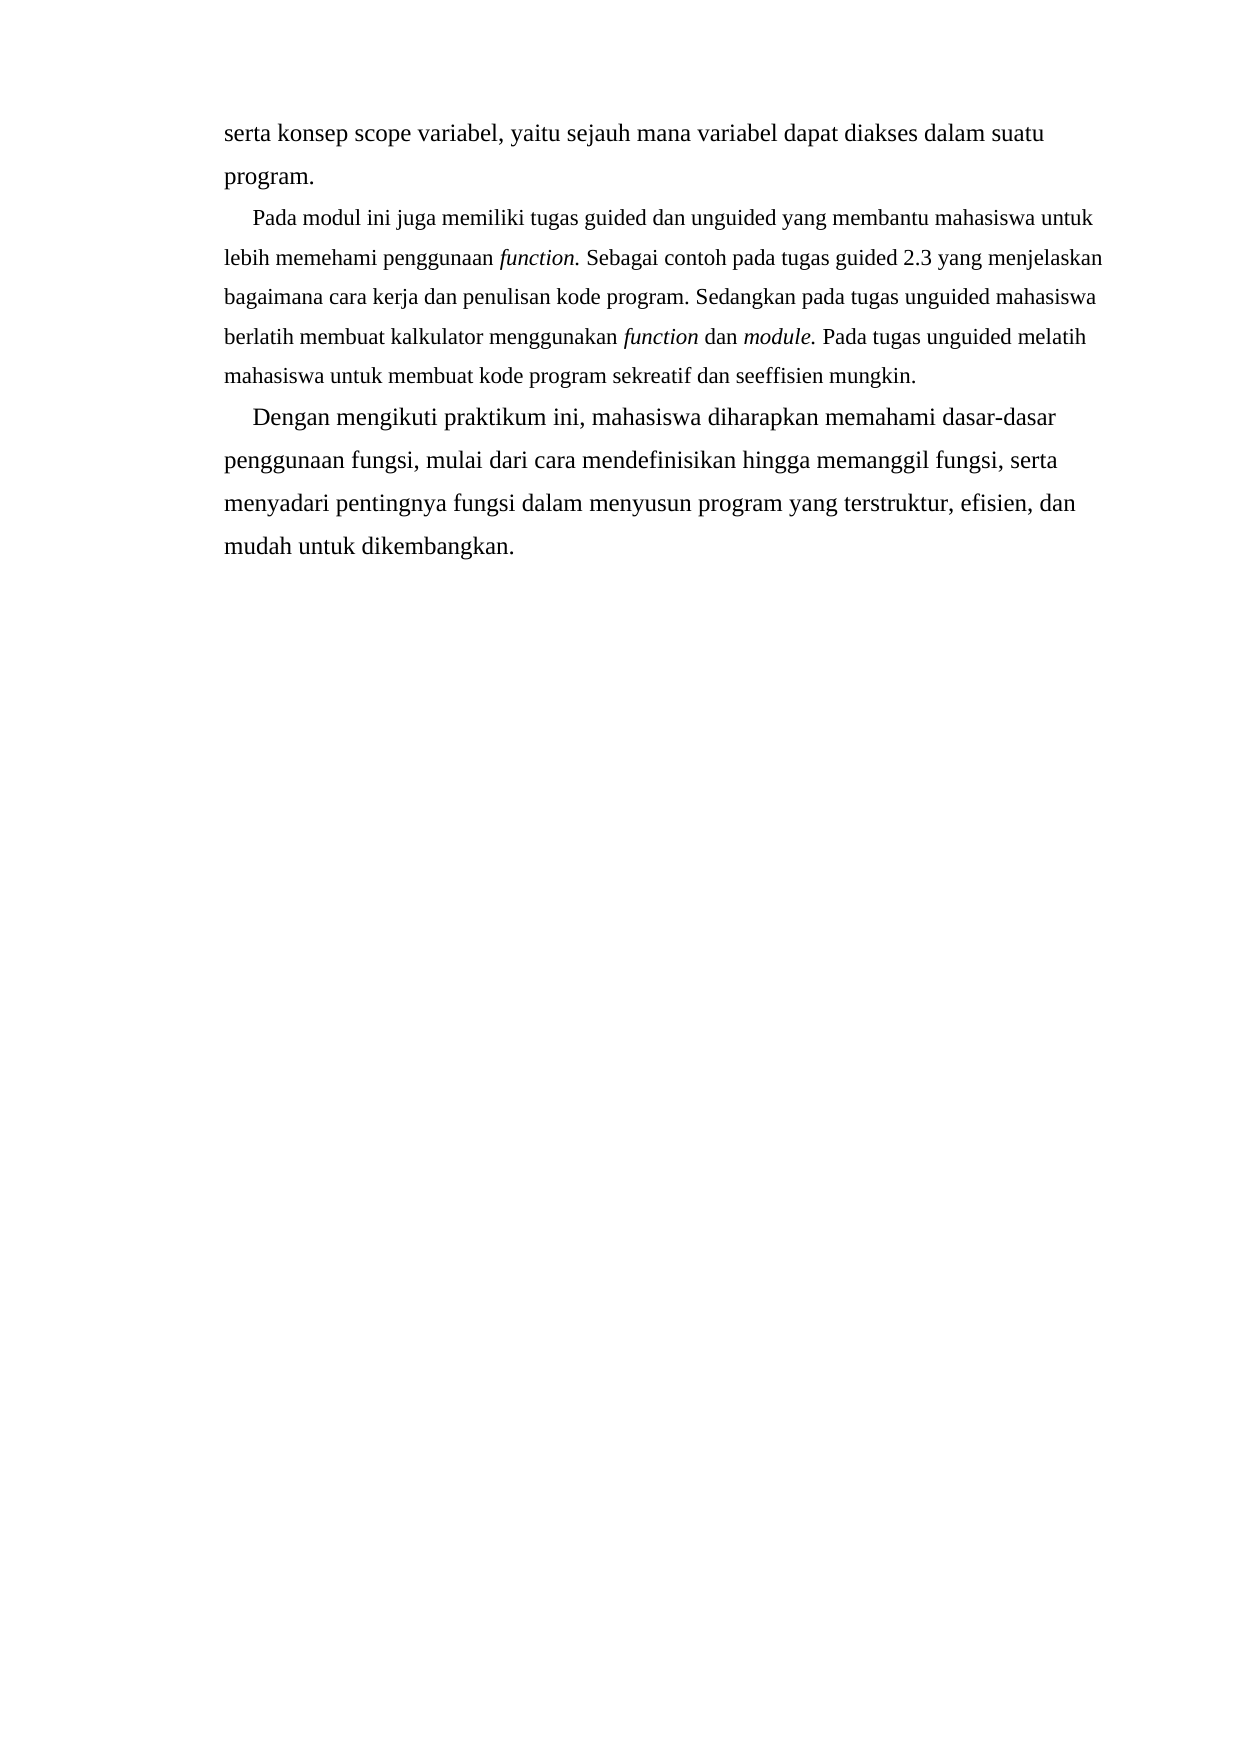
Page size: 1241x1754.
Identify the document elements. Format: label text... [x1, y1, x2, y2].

list Dengan mengikuti praktikum ini, mahasiswa diharapkan memahami dasar-dasar penggunaan fungsi, mulai dari cara mendefinisikan hingga memanggil fungsi, serta menyadari pentingnya fungsi dalam menyusun program yang terstruktur, efisien, dan mudah untuk dikembangkan. [224, 402, 1122, 560]
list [224, 118, 1122, 190]
list Pada modul ini juga memiliki tugas guided dan unguided yang membantu mahasiswa untuk lebih memehami penggunaan function. Sebagai contoh pada tugas guided 2.3 yang menjelaskan bagaimana cara kerja dan penulisan kode program. Sedangkan pada tugas unguided mahasiswa berlatih membuat kalkulator menggunakan function dan module. Pada tugas unguided melatih mahasiswa untuk membuat kode program sekreatif dan seeffisien mungkin. [224, 204, 1122, 389]
